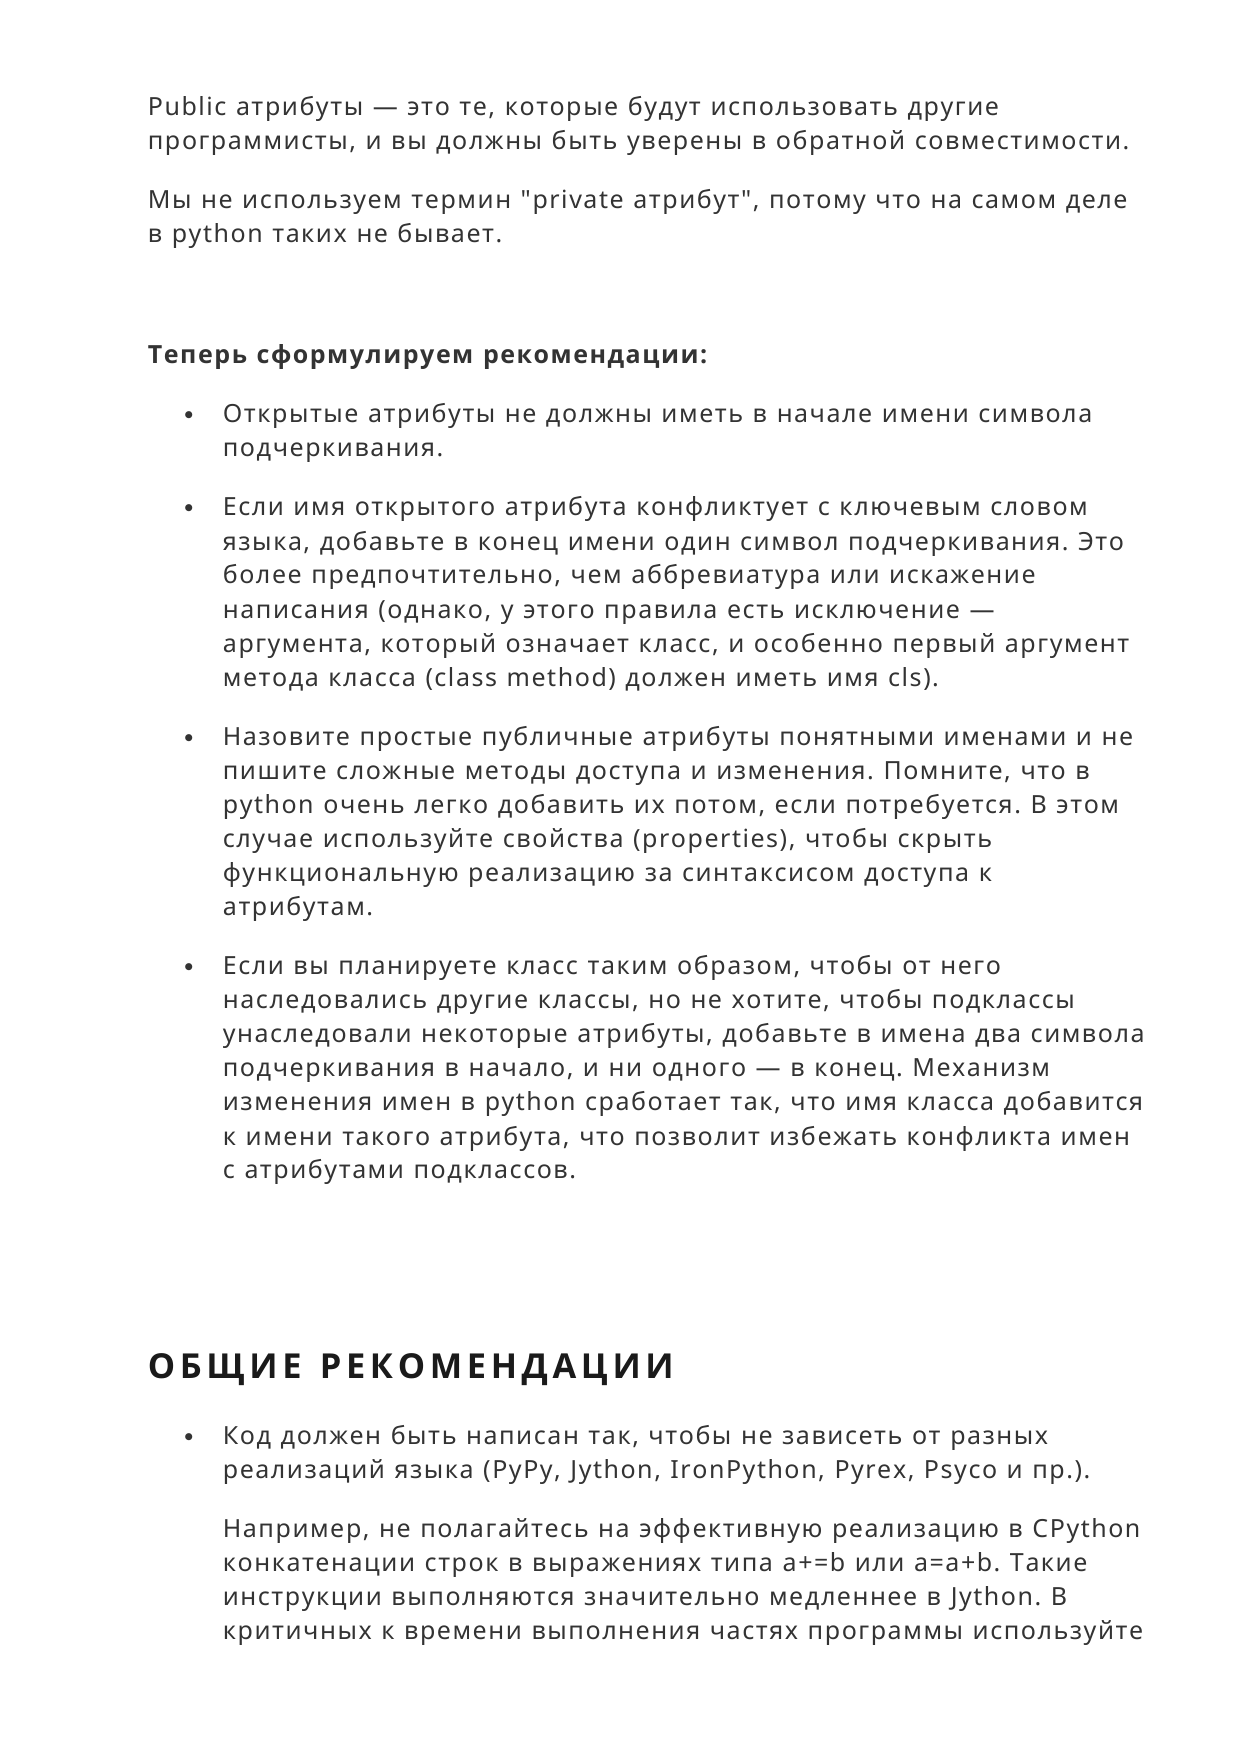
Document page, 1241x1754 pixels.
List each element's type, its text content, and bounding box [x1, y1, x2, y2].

list Код должен быть написан так, чтобы не зависеть от разных реализаций языка (PyPy, Jython, IronPython, Pyrex, Psyco и пр.). [185, 1417, 1152, 1486]
text Мы не используем термин "private атрибут", потому что на самом деле в python таких не бывает. [148, 182, 1152, 250]
text Теперь сформулируем рекомендации: [148, 337, 1152, 371]
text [223, 1511, 1152, 1647]
list Открытые атрибуты не должны иметь в начале имени символа подчеркивания. [185, 396, 1152, 464]
text Общие рекомендации [148, 1341, 1152, 1388]
list Если имя открытого атрибута конфликтует с ключевым словом языка, добавьте в конец имени один символ подчеркивания. Это более предпочтительно, чем аббревиатура или искажение написания (однако, у этого правила есть исключение — аргумента, который означает класс, и особенно первый аргумент метода класса (class method) должен иметь имя cls). [185, 489, 1152, 693]
list Назовите простые публичные атрибуты понятными именами и не пишите сложные методы доступа и изменения. Помните, что в python очень легко добавить их потом, если потребуется. В этом случае используйте свойства (properties), чтобы скрыть функциональную реализацию за синтаксисом доступа к атрибутам. [185, 718, 1152, 923]
text Public атрибуты — это те, которые будут использовать другие программисты, и вы должны быть уверены в обратной совместимости. [148, 88, 1152, 157]
list Если вы планируете класс таким образом, чтобы от него наследовались другие классы, но не хотите, чтобы подклассы унаследовали некоторые атрибуты, добавьте в имена два символа подчеркивания в начало, и ни одного — в конец. Механизм изменения имен в python сработает так, что имя класса добавится к имени такого атрибута, что позволит избежать конфликта имен с атрибутами подклассов. [185, 948, 1152, 1186]
